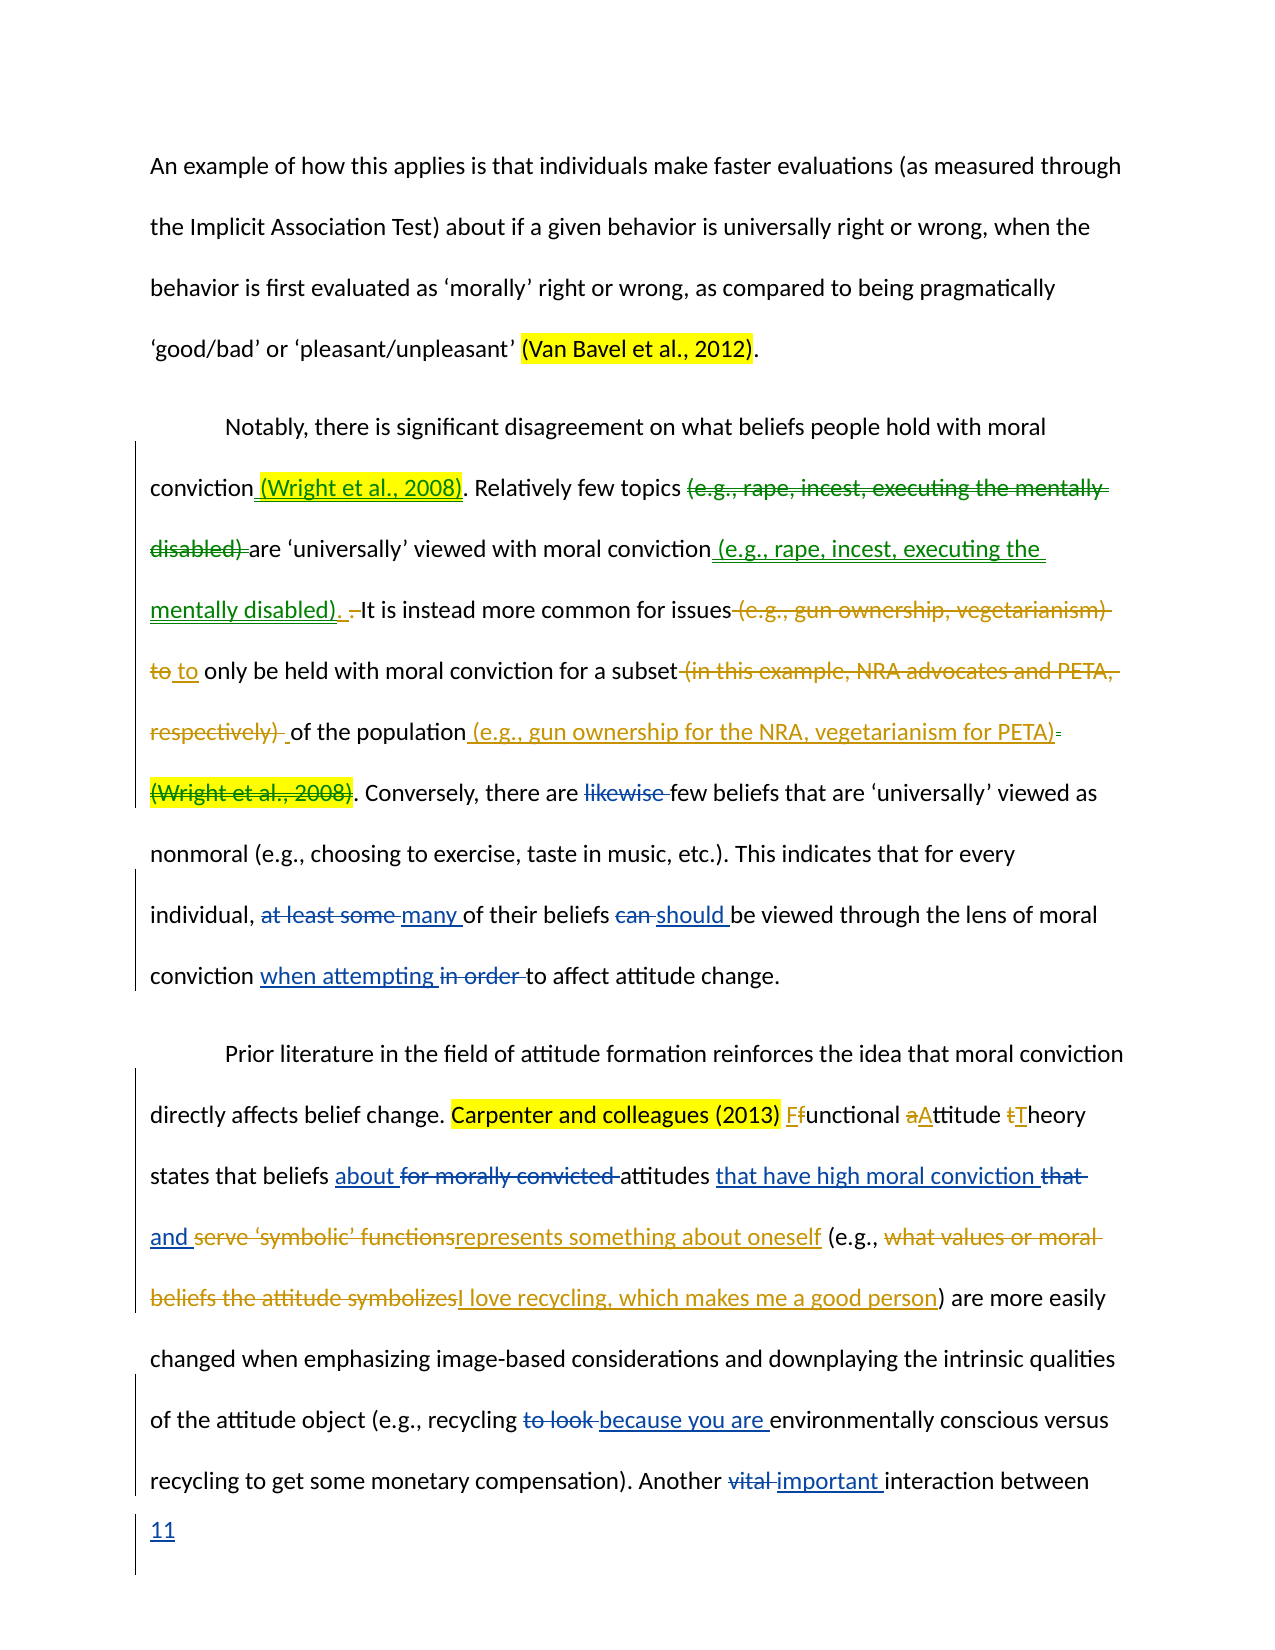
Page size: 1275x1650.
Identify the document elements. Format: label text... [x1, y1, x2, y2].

text Notably, there is significant disagreement on what beliefs people hold with moral conviction. Relatively few topics are ‘universally’ viewed with moral convictionIt is instead more common for issues only be held with moral conviction for a subsetof the population. Conversely, there are few beliefs that are ‘universally’ viewed as nonmoral (e.g., choosing to exercise, taste in music, etc.). This indicates that for every individual, of their beliefs be viewed through the lens of moral conviction to affect attitude change. [150, 411, 1125, 991]
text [150, 150, 1125, 364]
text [150, 1038, 1125, 1496]
